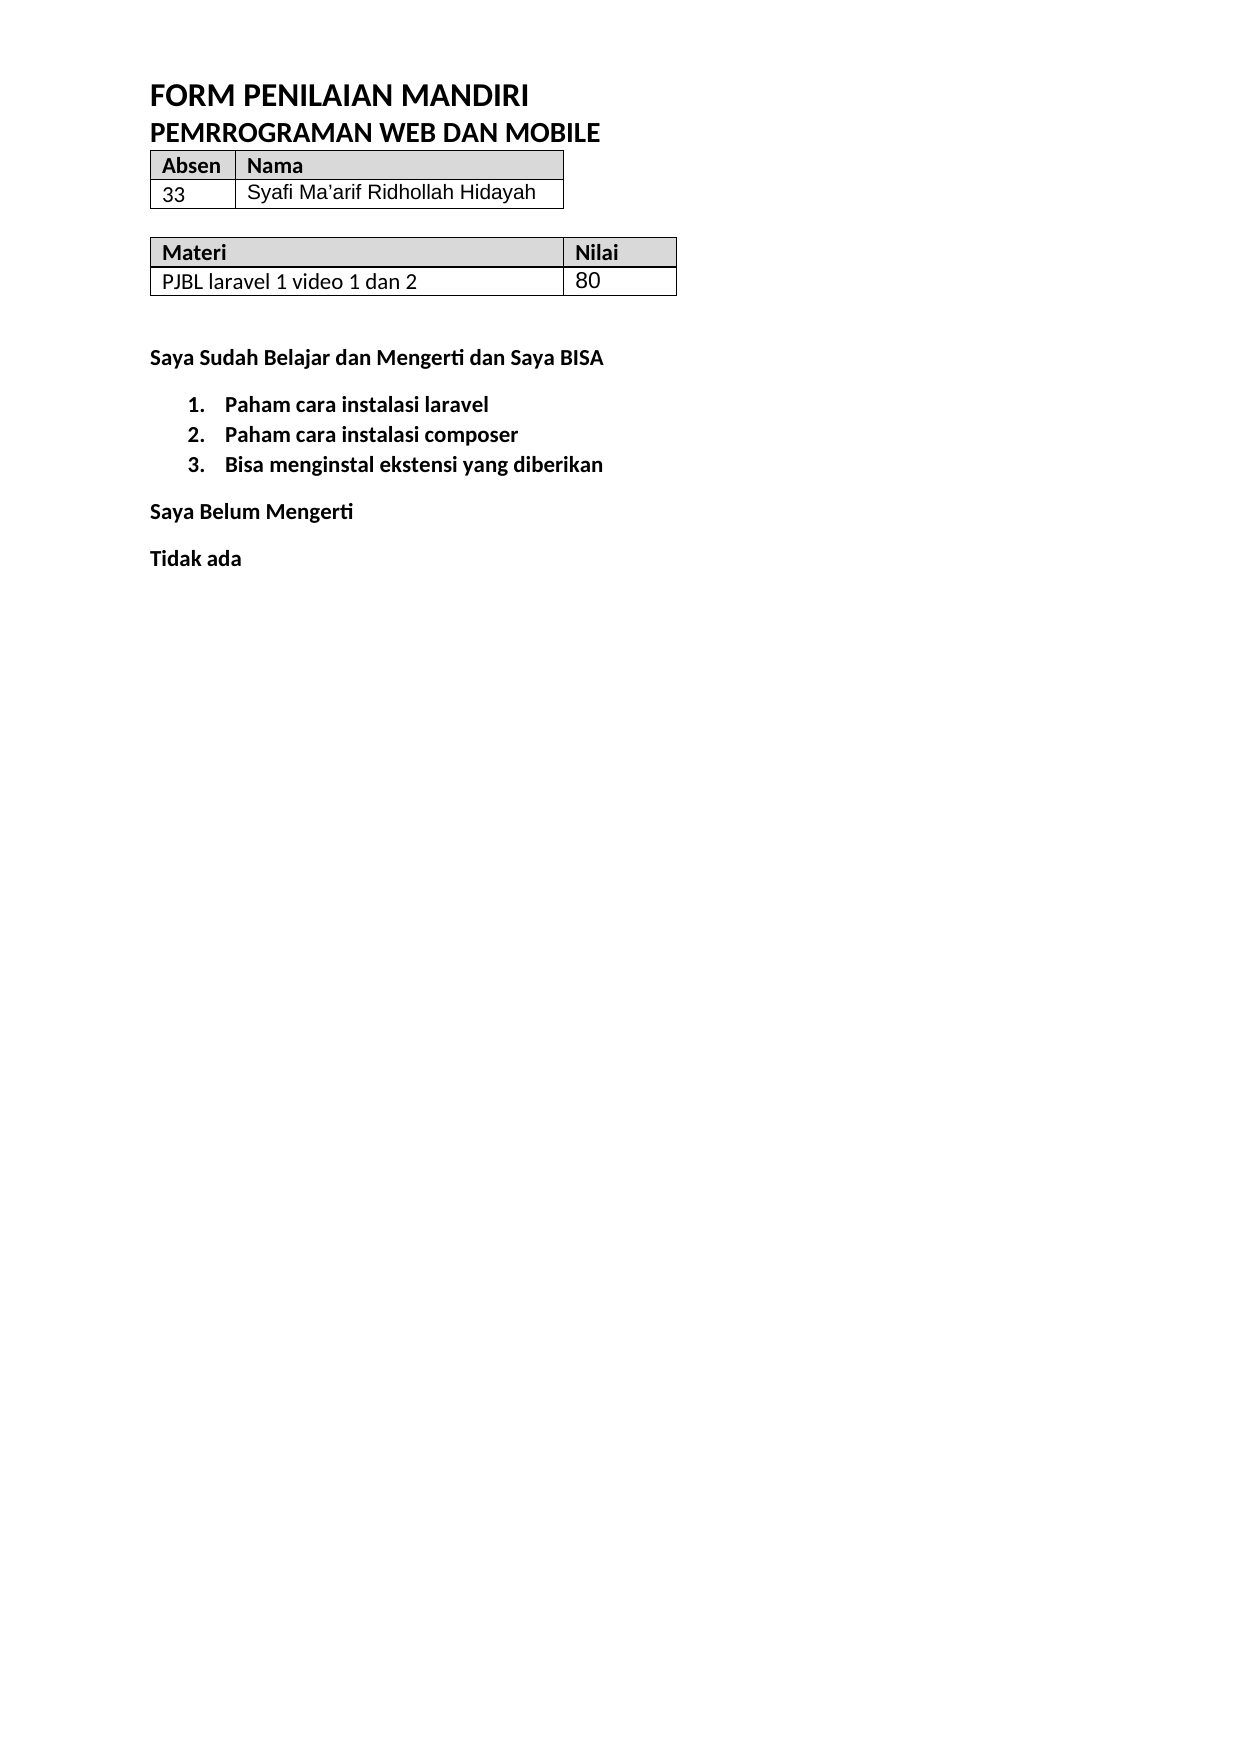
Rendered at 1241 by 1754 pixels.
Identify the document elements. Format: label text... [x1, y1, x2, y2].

list Paham cara instalasi composer [187, 420, 1090, 448]
list Paham cara instalasi laravel [187, 390, 1090, 418]
text Saya Belum Mengerti [150, 497, 1090, 526]
table_cell PJBL laravel 1 video 1 dan 2 [151, 268, 563, 295]
text Saya Sudah Belajar dan Mengerti dan Saya BISA [150, 343, 1090, 371]
text Tidak ada [150, 544, 1090, 572]
table_cell 80 [564, 268, 676, 295]
table_header Materi [151, 238, 563, 266]
list Bisa menginstal ekstensi yang diberikan [187, 451, 1090, 479]
table_header Nilai [564, 238, 676, 266]
